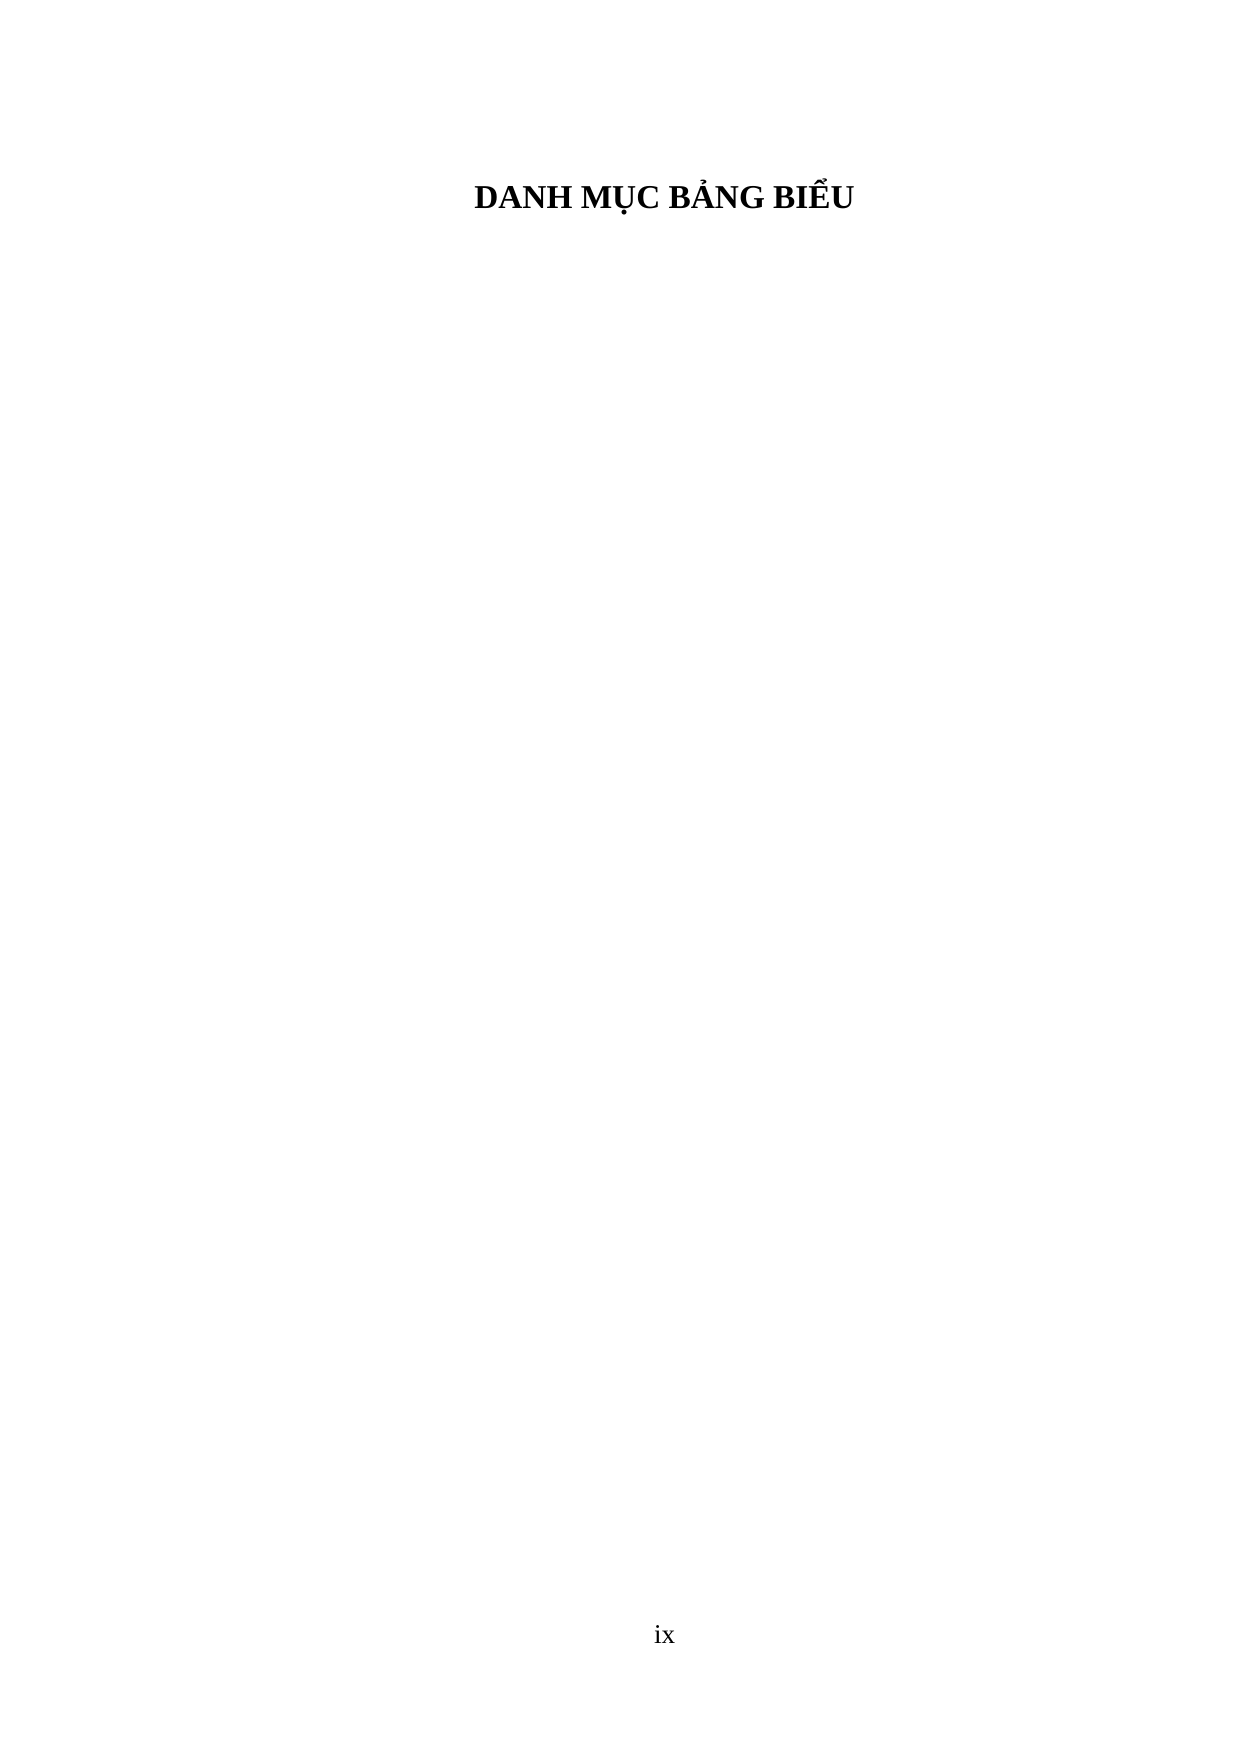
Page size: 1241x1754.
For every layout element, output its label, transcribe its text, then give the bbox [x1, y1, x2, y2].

text DANH MỤC BẢNG BIỂU [207, 177, 1122, 216]
